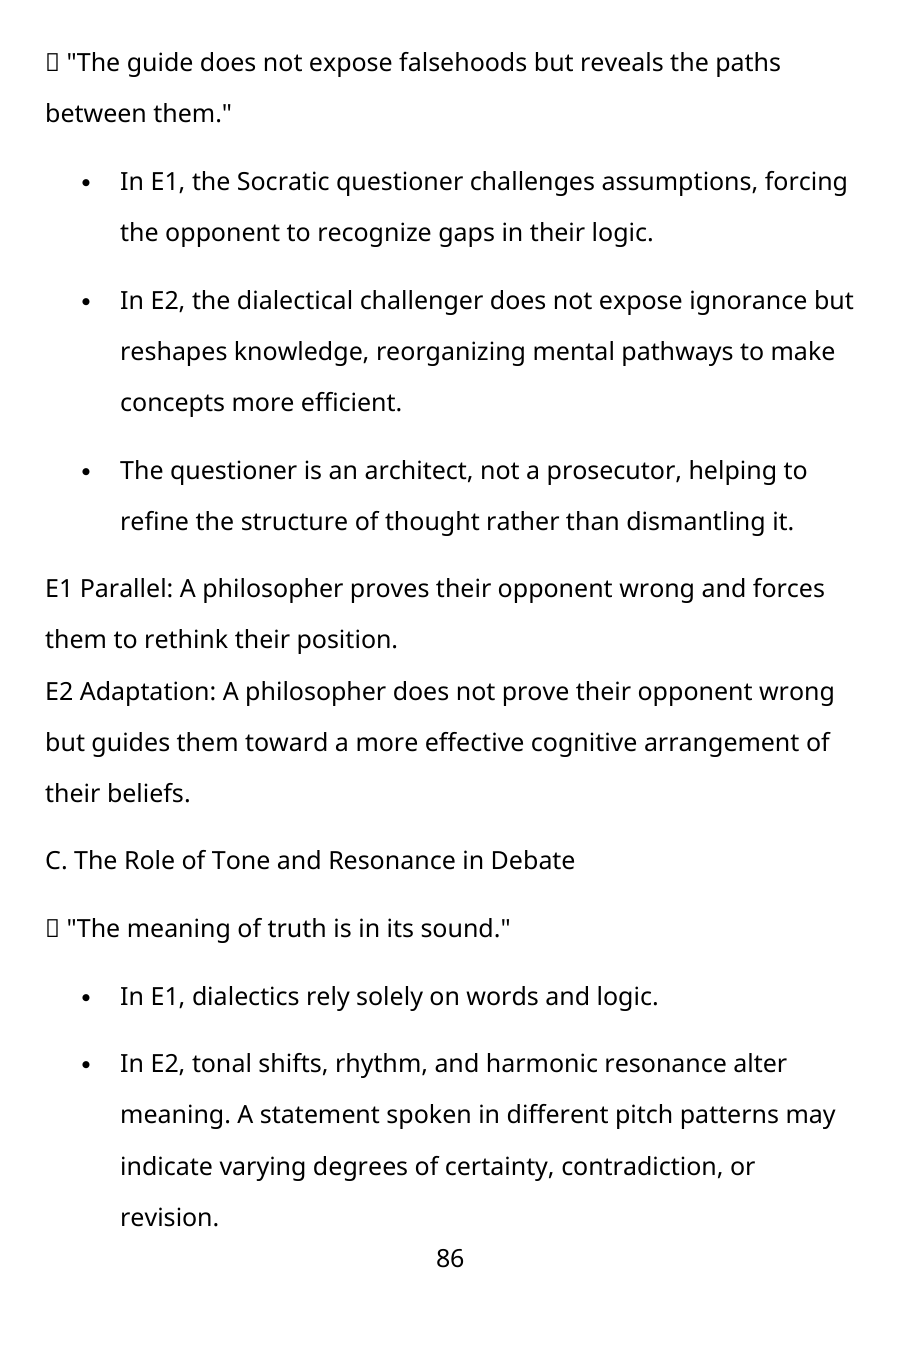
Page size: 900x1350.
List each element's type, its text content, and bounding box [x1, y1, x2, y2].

list In E1, the Socratic questioner challenges assumptions, forcing the opponent to recognize gaps in their logic. [82, 164, 855, 249]
list In E1, dialectics rely solely on words and logic. [82, 978, 855, 1012]
text C. The Role of Tone and Resonance in Debate [45, 843, 855, 877]
list The questioner is an architect, not a prosecutor, helping to refine the structure of thought rather than dismantling it. [82, 452, 855, 537]
list In E2, tonal shifts, rhythm, and harmonic resonance alter meaning. A statement spoken in different pitch patterns may indicate varying degrees of certainty, contradiction, or revision. [82, 1046, 855, 1233]
text 🔹 "The meaning of truth is in its sound." [45, 911, 855, 945]
text 🔹 "The guide does not expose falsehoods but reveals the paths between them." [45, 45, 855, 130]
list In E2, the dialectical challenger does not expose ignorance but reshapes knowledge, reorganizing mental pathways to make concepts more efficient. [82, 282, 855, 419]
text E1 Parallel: A philosopher proves their opponent wrong and forces them to rethink their position. E2 Adaptation: A philosopher does not prove their opponent wrong but guides them toward a more effective cognitive arrangement of their beliefs. [45, 571, 855, 809]
